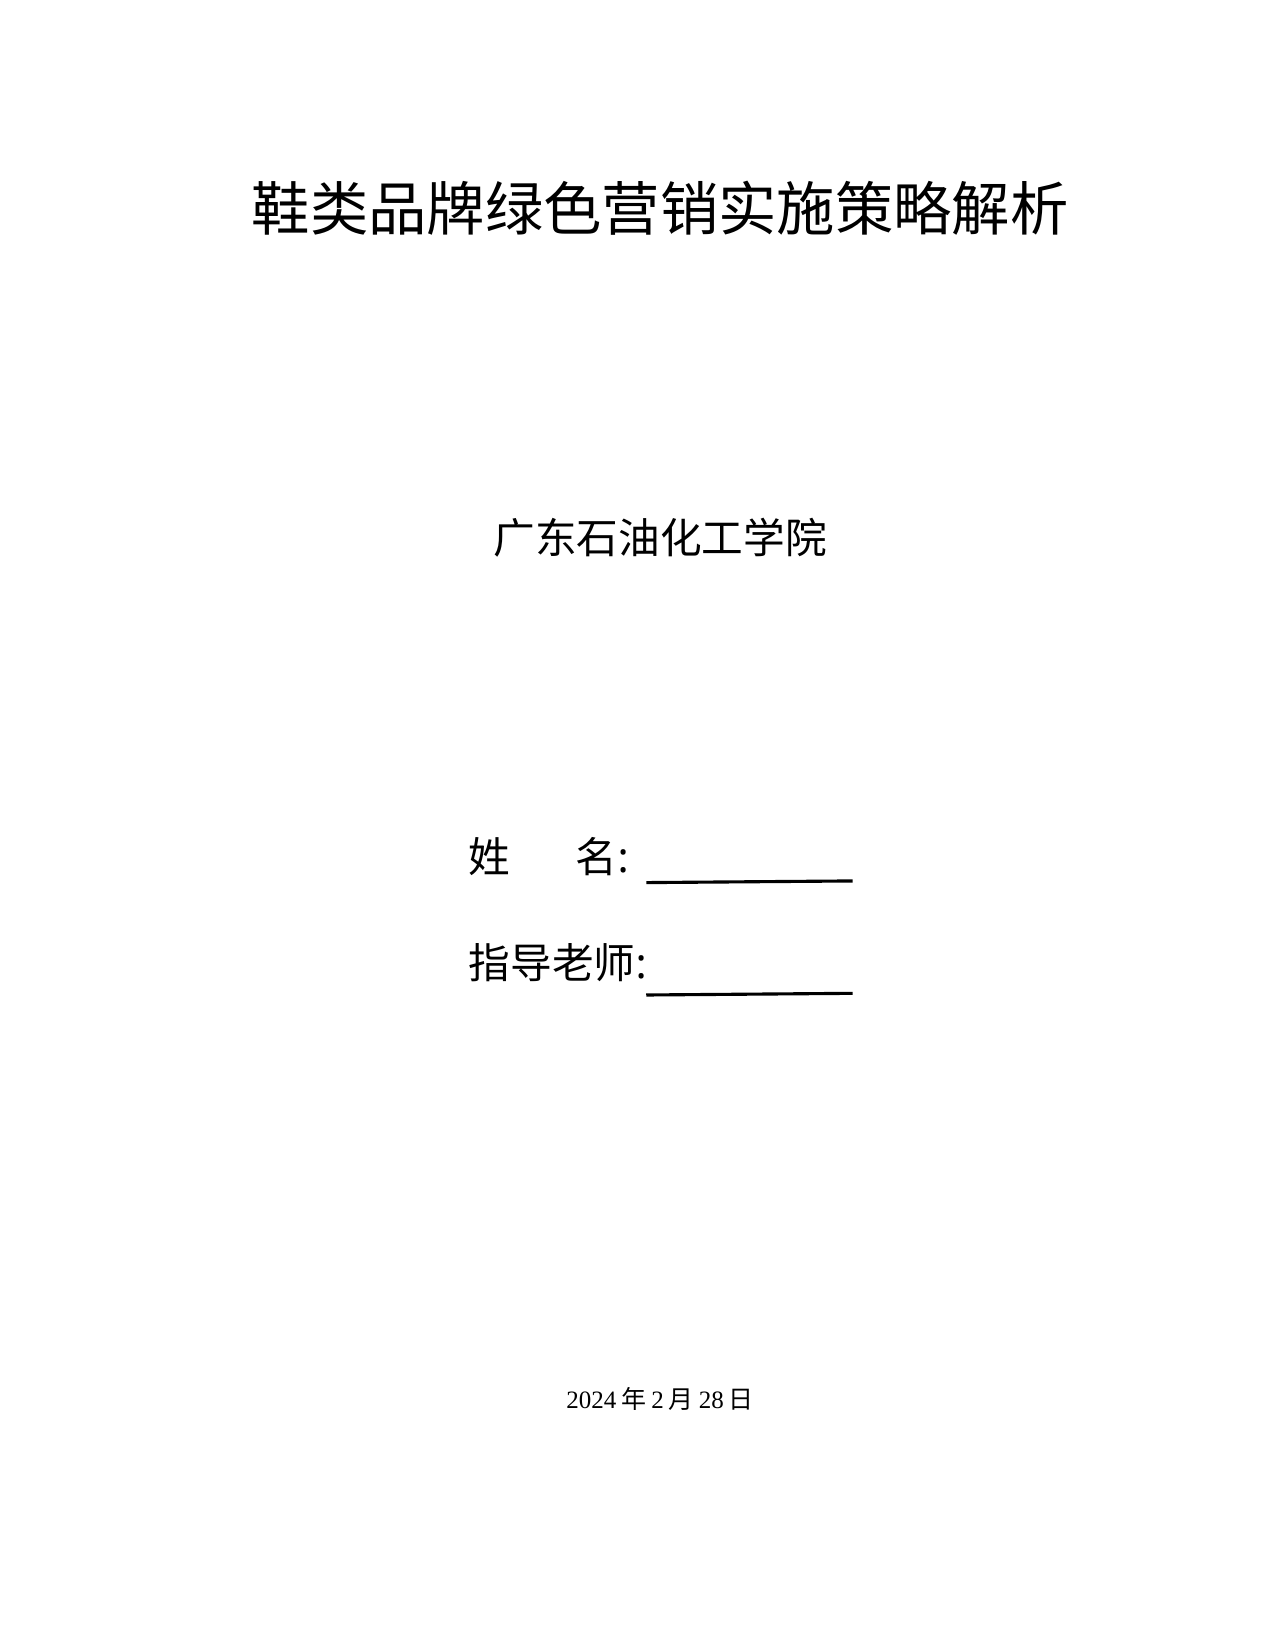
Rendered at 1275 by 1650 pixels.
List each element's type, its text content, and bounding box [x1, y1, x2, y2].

text 姓 名: [150, 803, 1125, 884]
text 鞋类品牌绿色营销实施策略解析 [150, 162, 1125, 247]
text 指导老师: [150, 909, 1125, 991]
text 2024年2月28日 [150, 1334, 1125, 1416]
text 广东石油化工学院 [150, 484, 1125, 566]
